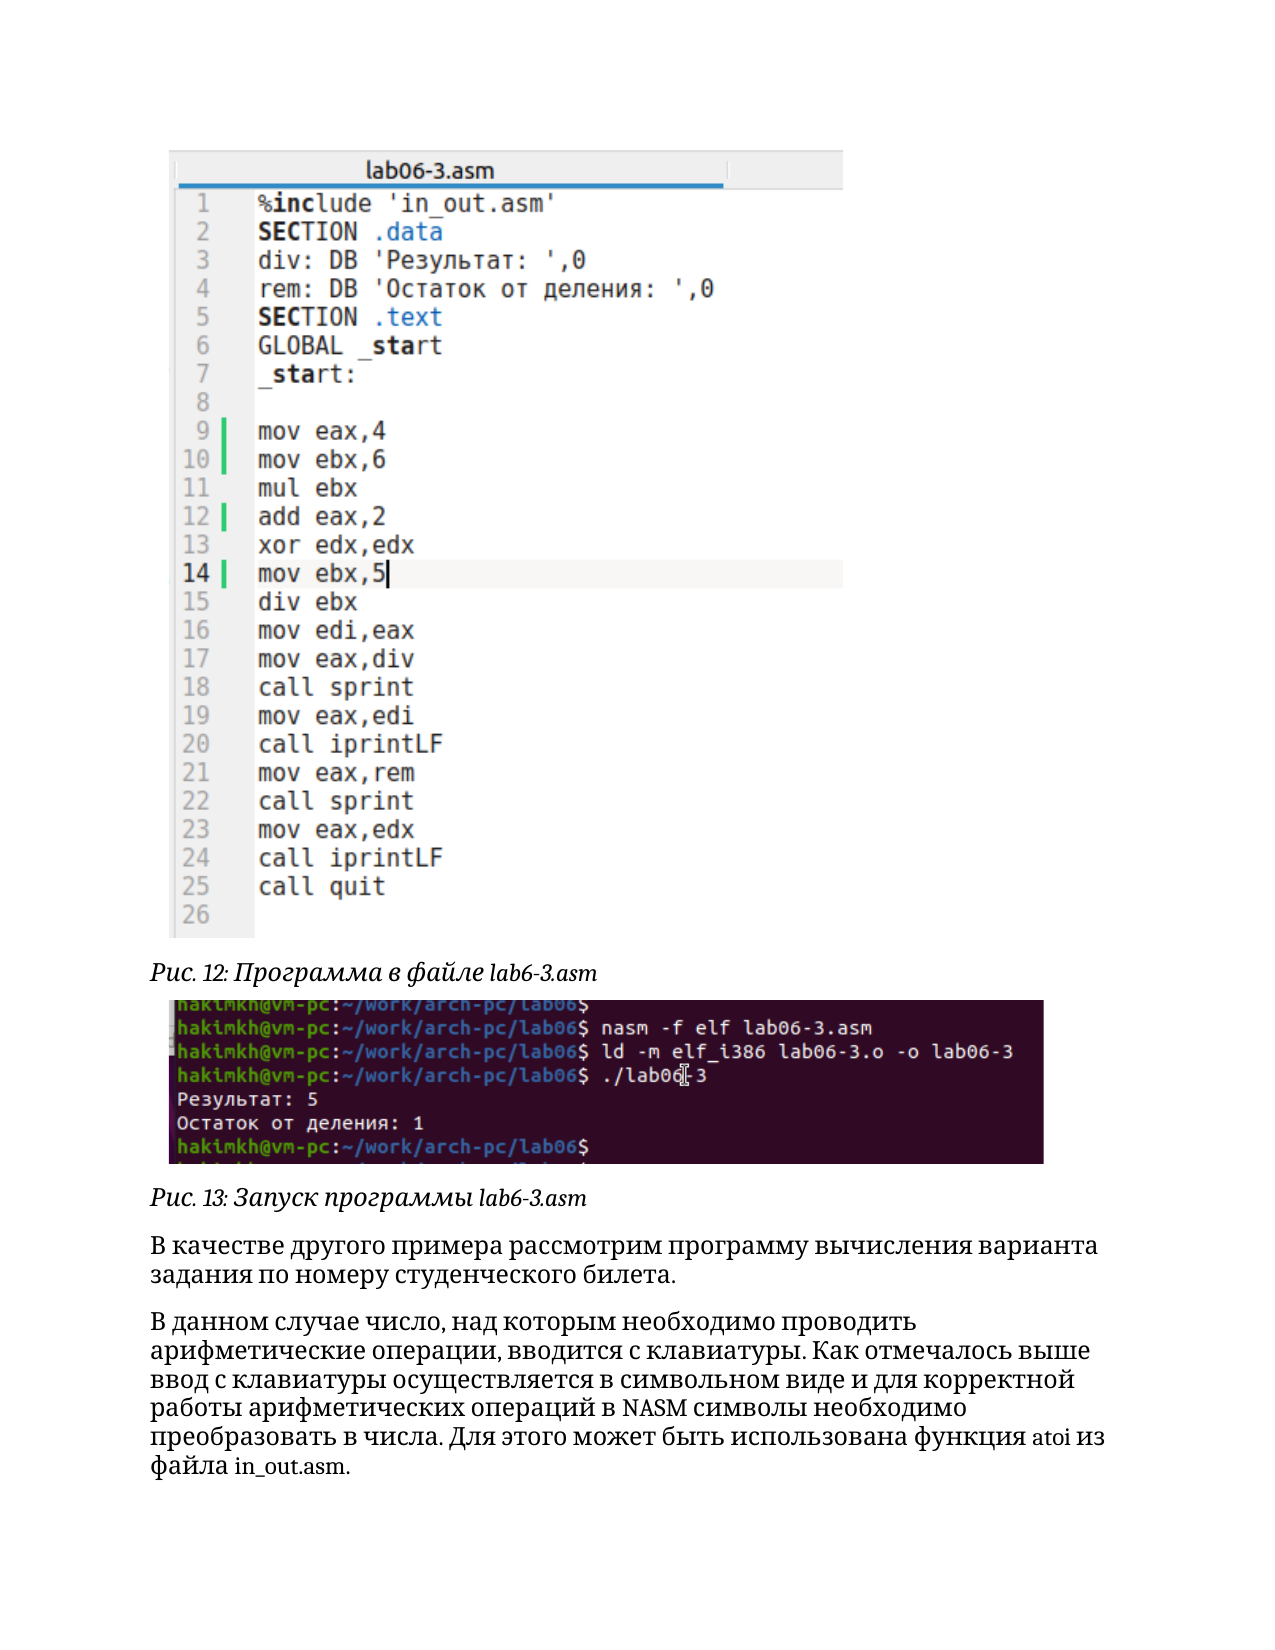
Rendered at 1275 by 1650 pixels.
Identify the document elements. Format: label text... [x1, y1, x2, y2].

text Рис. 12: Программа в файле lab6-3.asm [150, 959, 1125, 987]
text Рис. 13: Запуск программы lab6-3.asm [150, 1184, 1125, 1213]
text В данном случае число, над которым необходимо проводить арифметические операции, вводится с клавиатуры. Как отмечалось выше ввод с клавиатуры осуществляется в символьном виде и для корректной работы арифметических операций в NASM символы необходимо преобразовать в числа. Для этого может быть использована функция atoi из файла in_out.asm. [150, 1308, 1125, 1481]
picture [168, 150, 844, 938]
text В качестве другого примера рассмотрим программу вычисления варианта задания по номеру студенческого билета. [150, 1232, 1125, 1289]
picture [168, 1000, 1044, 1164]
